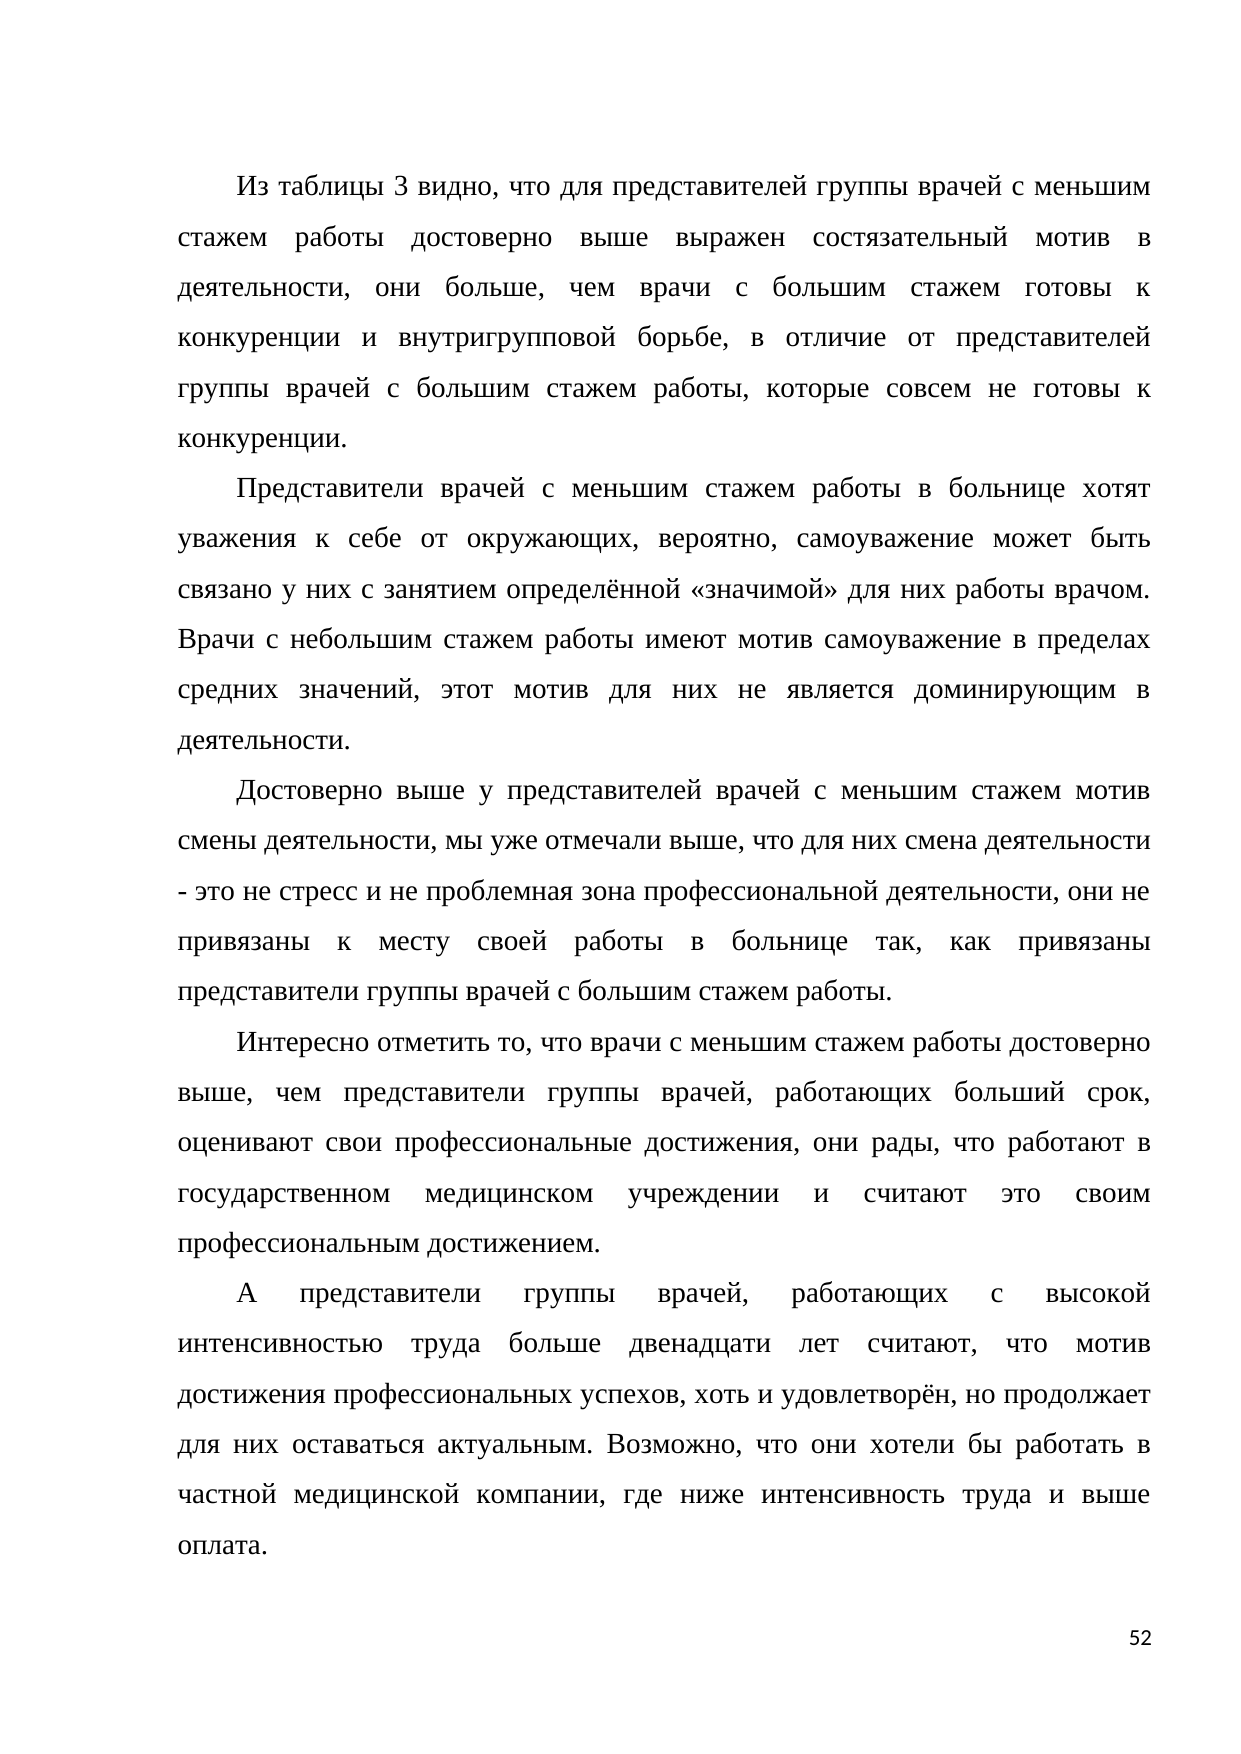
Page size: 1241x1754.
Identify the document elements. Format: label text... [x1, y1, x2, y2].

text Представители врачей с меньшим стажем работы в больнице хотят уважения к себе от окружающих, вероятно, самоуважение может быть связано у них с занятием определённой «значимой» для них работы врачом. Врачи с небольшим стажем работы имеют мотив самоуважение в пределах средних значений, этот мотив для них не является доминирующим в деятельности. [177, 470, 1152, 755]
text А представители группы врачей, работающих с высокой интенсивностью труда больше двенадцати лет считают, что мотив достижения профессиональных успехов, хоть и удовлетворён, но продолжает для них оставаться актуальным. Возможно, что они хотели бы работать в частной медицинской компании, где ниже интенсивность труда и выше оплата. [177, 1275, 1152, 1560]
text Достоверно выше у представителей врачей с меньшим стажем мотив смены деятельности, мы уже отмечали выше, что для них смена деятельности - это не стресс и не проблемная зона профессиональной деятельности, они не привязаны к месту своей работы в больнице так, как привязаны представители группы врачей с большим стажем работы. [177, 772, 1152, 1007]
text Интересно отметить то, что врачи с меньшим стажем работы достоверно выше, чем представители группы врачей, работающих больший срок, оценивают свои профессиональные достижения, они рады, что работают в государственном медицинском учреждении и считают это своим профессиональным достижением. [177, 1024, 1152, 1258]
text Из таблицы 3 видно, что для представителей группы врачей с меньшим стажем работы достоверно выше выражен состязательный мотив в деятельности, они больше, чем врачи с большим стажем готовы к конкуренции и внутригрупповой борьбе, в отличие от представителей группы врачей с большим стажем работы, которые совсем не готовы к конкуренции. [177, 168, 1152, 453]
